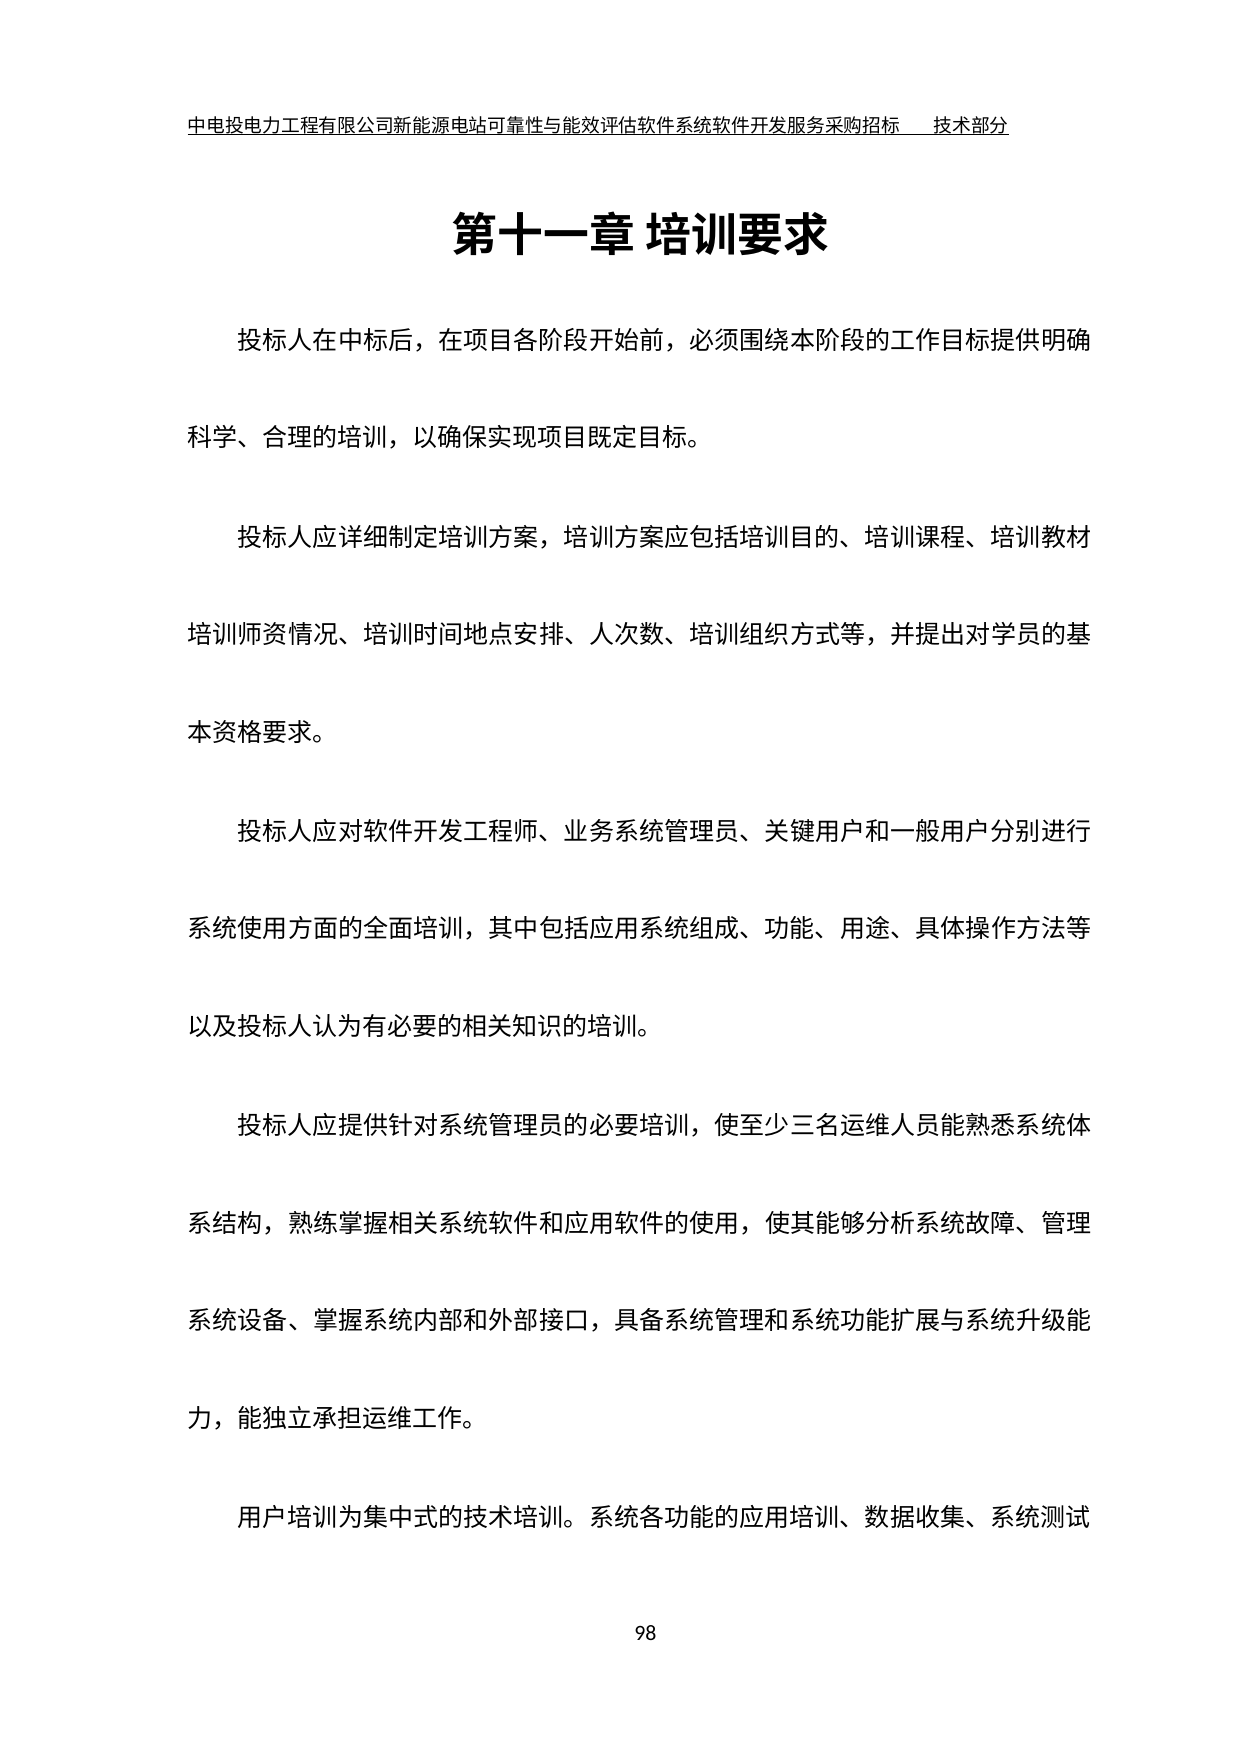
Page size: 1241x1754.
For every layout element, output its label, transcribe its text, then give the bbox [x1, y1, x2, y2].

text 投标人应提供针对系统管理员的必要培训，使至少三名运维人员能熟悉系统体系结构，熟练掌握相关系统软件和应用软件的使用，使其能够分析系统故障、管理系统设备、掌握系统内部和外部接口，具备系统管理和系统功能扩展与系统升级能力，能独立承担运维工作。 [187, 1091, 1093, 1449]
text 投标人应详细制定培训方案，培训方案应包括培训目的、培训课程、培训教材、培训师资情况、培训时间地点安排、人次数、培训组织方式等，并提出对学员的基本资格要求。 [187, 503, 1093, 763]
text 投标人应对软件开发工程师、业务系统管理员、关键用户和一般用户分别进行系统使用方面的全面培训，其中包括应用系统组成、功能、用途、具体操作方法等以及投标人认为有必要的相关知识的培训。 [187, 797, 1093, 1057]
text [187, 1483, 1093, 1548]
subtitle 第十一章 培训要求 [187, 183, 1093, 281]
text 投标人在中标后，在项目各阶段开始前，必须围绕本阶段的工作目标提供明确、科学、合理的培训，以确保实现项目既定目标。 [187, 306, 1093, 468]
